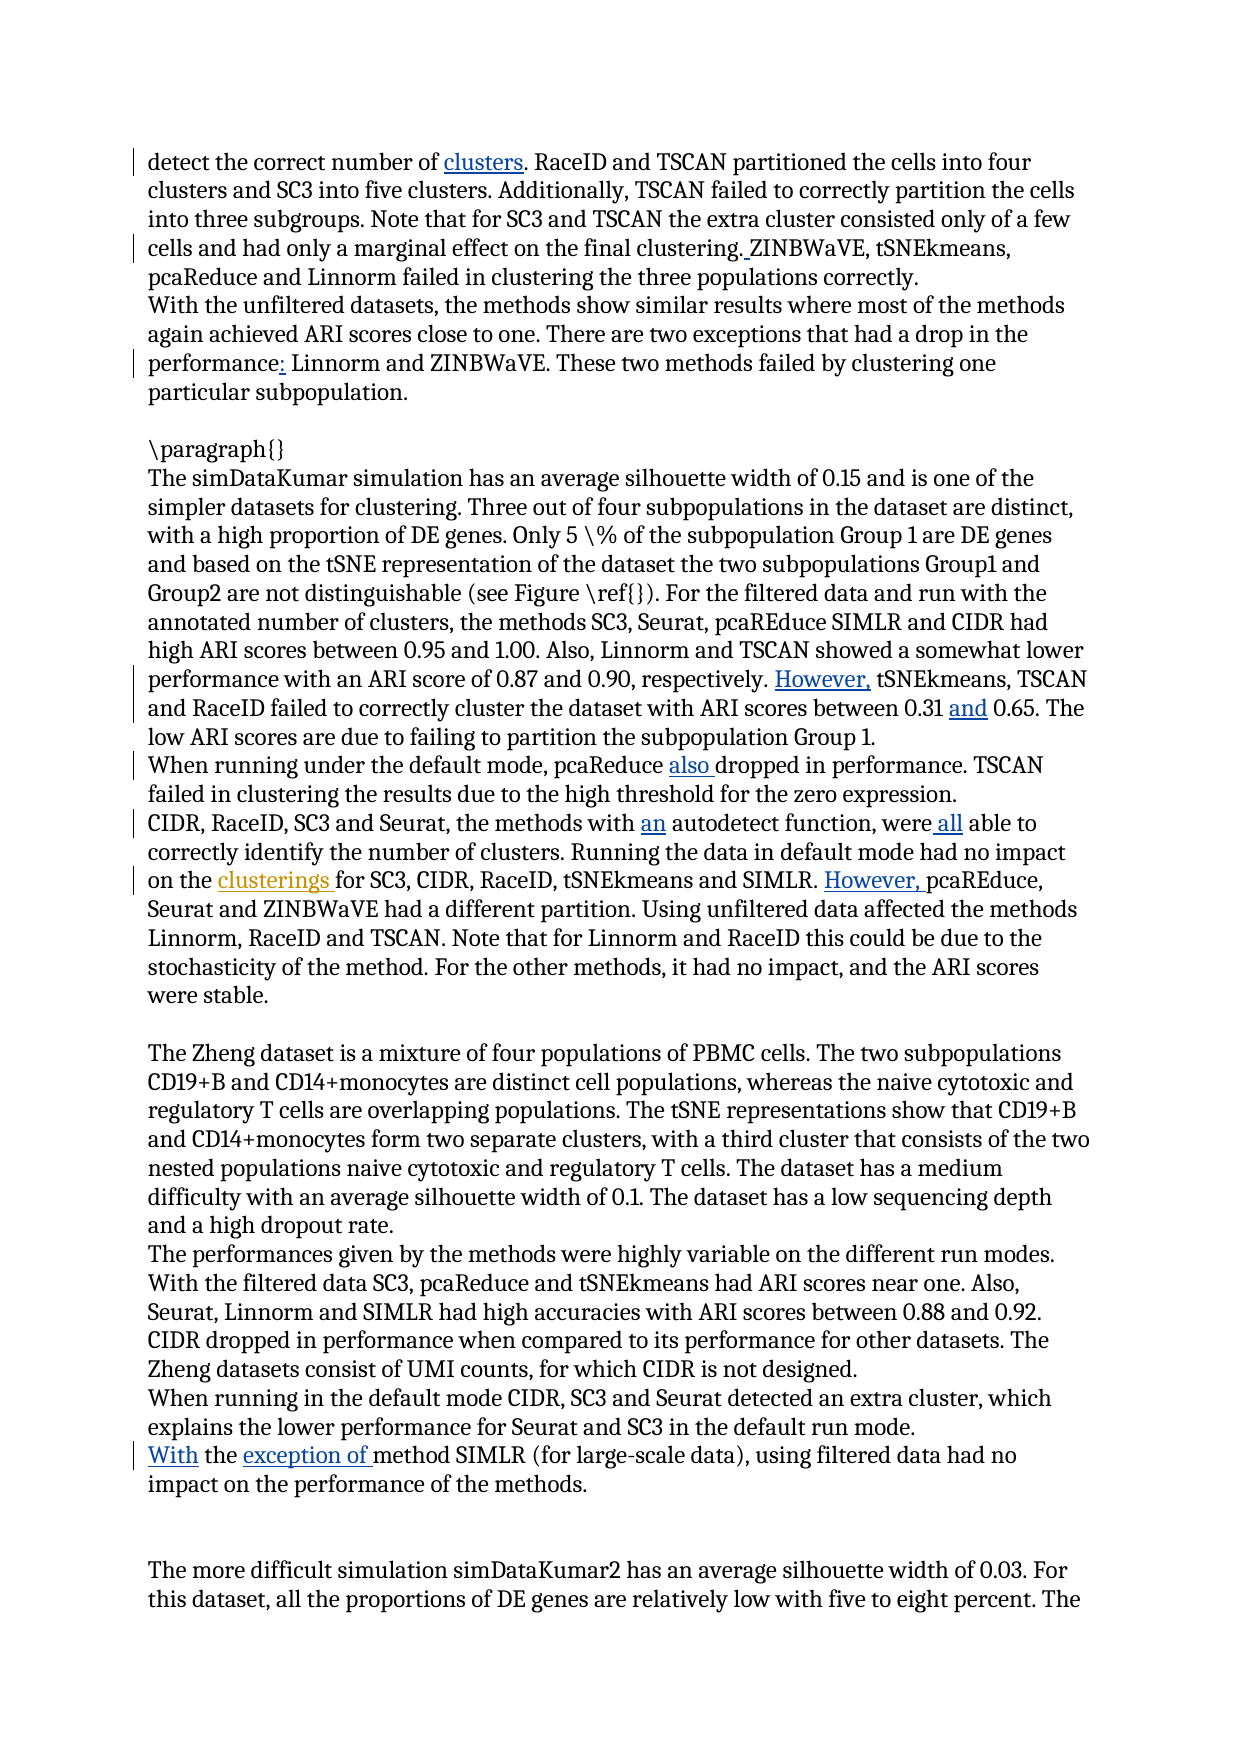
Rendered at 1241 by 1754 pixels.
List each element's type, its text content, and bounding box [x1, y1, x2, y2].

text The simDataKumar simulation has an average silhouette width of 0.15 and is one of the simpler datasets for clustering. Three out of four subpopulations in the dataset are distinct, with a high proportion of DE genes. Only 5 \% of the subpopulation Group 1 are DE genes and based on the tSNE representation of the dataset the two subpopulations Group1 and Group2 are not distinguishable (see Figure \ref{}). For the filtered data and run with the annotated number of clusters, the methods SC3, Seurat, pcaREduce SIMLR and CIDR had high ARI scores between 0.95 and 1.00. Also, Linnorm and TSCAN showed a somewhat lower performance with an ARI score of 0.87 and 0.90, respectively. tSNEkmeans, TSCAN and RaceID failed to correctly cluster the dataset with ARI scores between 0.31 0.65. The low ARI scores are due to failing to partition the subpopulation Group 1. [148, 464, 1093, 751]
text With the unfiltered datasets, the methods show similar results where most of the methods again achieved ARI scores close to one. There are two exceptions that had a drop in the performance Linnorm and ZINBWaVE. These two methods failed by clustering one particular subpopulation. [148, 291, 1093, 406]
text When running in the default mode CIDR, SC3 and Seurat detected an extra cluster, which explains the lower performance for Seurat and SC3 in the default run mode. [148, 1384, 1093, 1441]
text The performances given by the methods were highly variable on the different run modes. With the filtered data SC3, pcaReduce and tSNEkmeans had ARI scores near one. Also, Seurat, Linnorm and SIMLR had high accuracies with ARI scores between 0.88 and 0.92. CIDR dropped in performance when compared to its performance for other datasets. The Zheng datasets consist of UMI counts, for which CIDR is not designed. [148, 1240, 1093, 1384]
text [148, 148, 1093, 291]
text \paragraph{} [148, 435, 1093, 464]
text CIDR, RaceID, SC3 and Seurat, the methods with autodetect function, were able to correctly identify the number of clusters. Running the data in default mode had no impact on the for SC3, CIDR, RaceID, tSNEkmeans and SIMLR. pcaREduce, Seurat and ZINBWaVE had a different partition. Using unfiltered data affected the methods Linnorm, RaceID and TSCAN. Note that for Linnorm and RaceID this could be due to the stochasticity of the method. For the other methods, it had no impact, and the ARI scores were stable. [148, 809, 1093, 1010]
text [148, 1556, 1093, 1614]
text The Zheng dataset is a mixture of four populations of PBMC cells. The two subpopulations CD19+B and CD14+monocytes are distinct cell populations, whereas the naive cytotoxic and regulatory T cells are overlapping populations. The tSNE representations show that CD19+B and CD14+monocytes form two separate clusters, with a third cluster that consists of the two nested populations naive cytotoxic and regulatory T cells. The dataset has a medium difficulty with an average silhouette width of 0.1. The dataset has a low sequencing depth and a high dropout rate. [148, 1039, 1093, 1240]
text the method SIMLR (for large-scale data), using filtered data had no impact on the performance of the methods. [148, 1441, 1093, 1499]
text When running under the default mode, pcaReduce dropped in performance. TSCAN failed in clustering the results due to the high threshold for the zero expression. [148, 751, 1093, 809]
